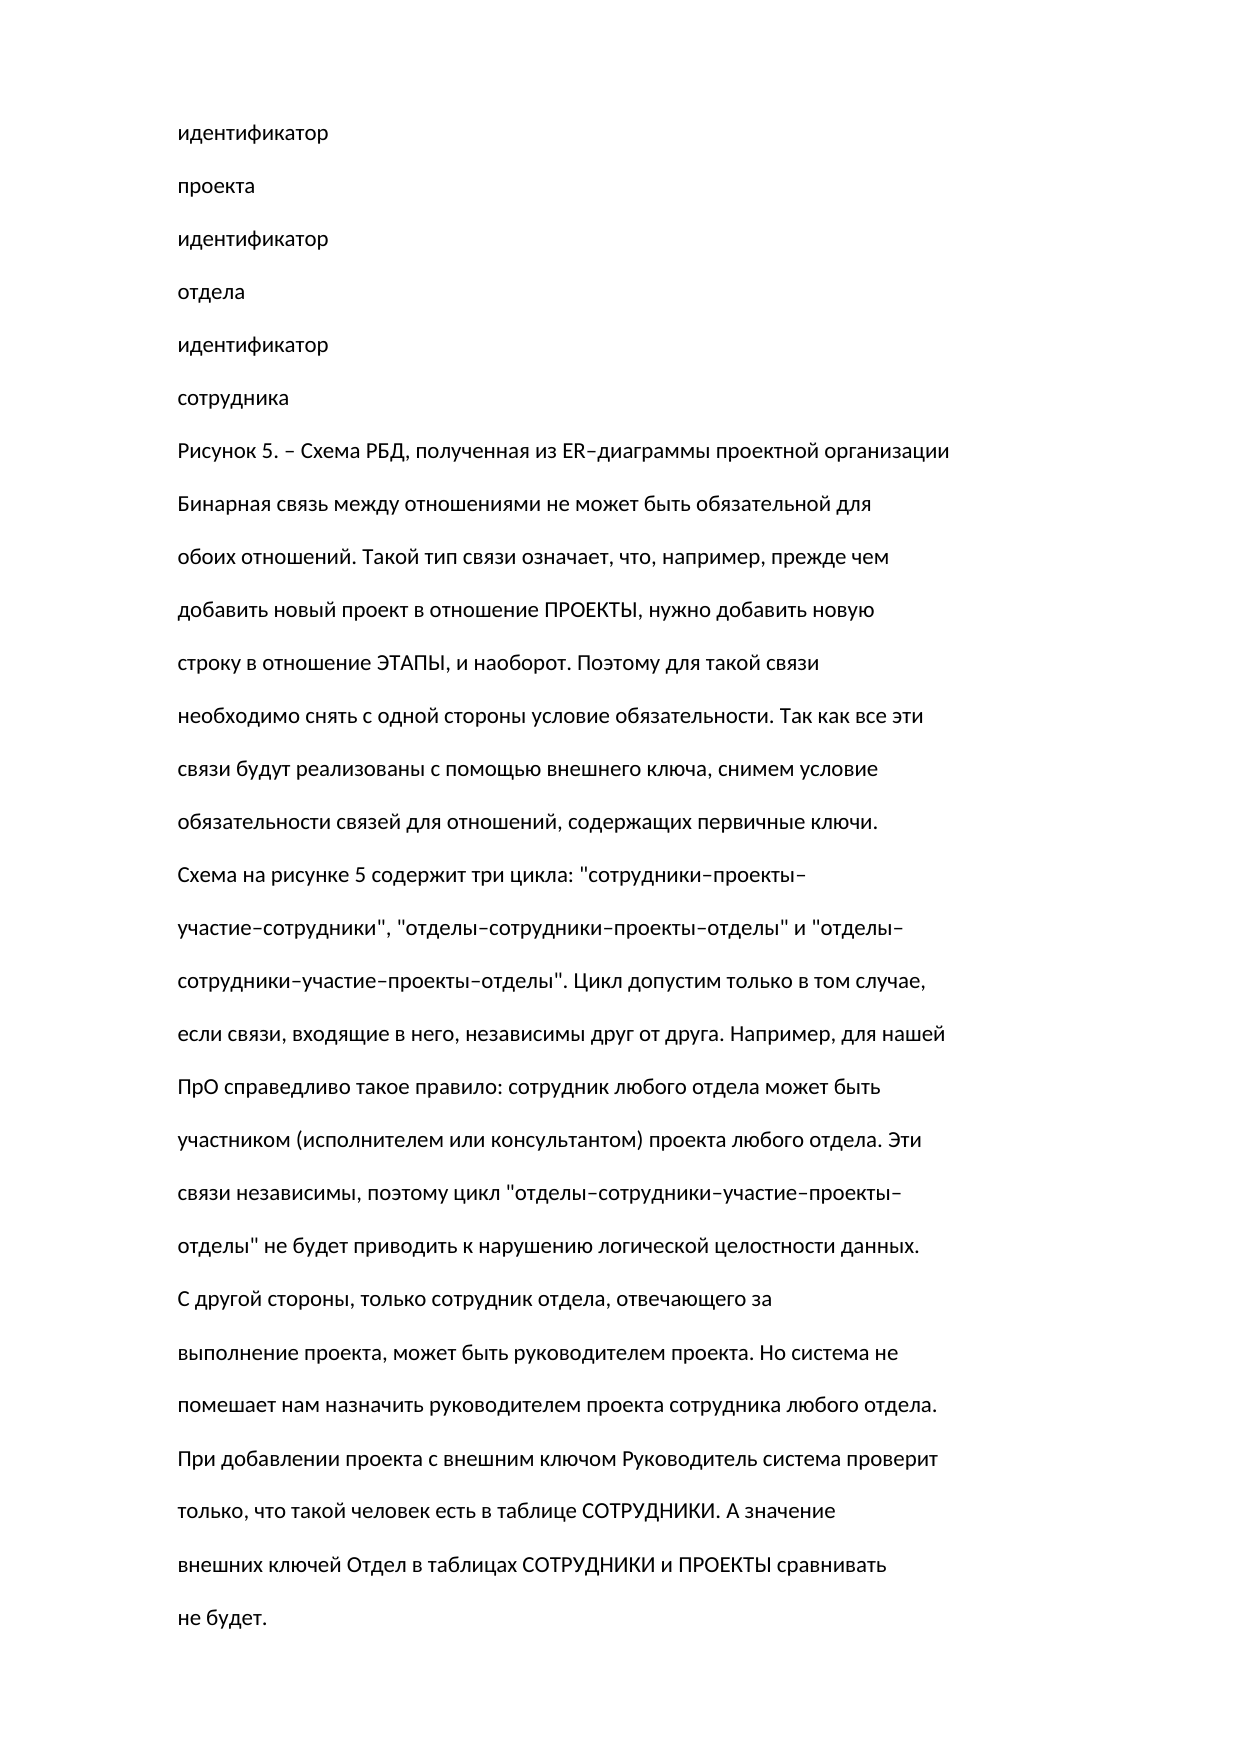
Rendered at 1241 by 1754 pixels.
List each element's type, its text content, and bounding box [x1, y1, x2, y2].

text необходимо снять с одной стороны условие обязательности. Так как все эти [177, 701, 1152, 729]
text обоих отношений. Такой тип связи означает, что, например, прежде чем [177, 542, 1152, 570]
text идентификатор [177, 118, 1152, 146]
text если связи, входящие в него, независимы друг от друга. Например, для нашей [177, 1019, 1152, 1047]
text связи будут реализованы с помощью внешнего ключа, снимем условие [177, 754, 1152, 782]
text обязательности связей для отношений, содержащих первичные ключи. [177, 807, 1152, 835]
text сотрудники–участие–проекты–отделы". Цикл допустим только в том случае, [177, 966, 1152, 994]
text идентификатор [177, 224, 1152, 252]
text внешних ключей Отдел в таблицах СОТРУДНИКИ и ПРОЕКТЫ сравнивать [177, 1550, 1152, 1578]
text строку в отношение ЭТАПЫ, и наоборот. Поэтому для такой связи [177, 648, 1152, 676]
text Схема на рисунке 5 содержит три цикла: "сотрудники–проекты– [177, 860, 1152, 888]
text При добавлении проекта с внешним ключом Руководитель система проверит [177, 1444, 1152, 1472]
text С другой стороны, только сотрудник отдела, отвечающего за [177, 1284, 1152, 1313]
text добавить новый проект в отношение ПРОЕКТЫ, нужно добавить новую [177, 595, 1152, 623]
text связи независимы, поэтому цикл "отделы–сотрудники–участие–проекты– [177, 1178, 1152, 1207]
text помешает нам назначить руководителем проекта сотрудника любого отдела. [177, 1391, 1152, 1419]
text сотрудника [177, 383, 1152, 411]
text только, что такой человек есть в таблице СОТРУДНИКИ. А значение [177, 1497, 1152, 1525]
text не будет. [177, 1603, 1152, 1631]
text проекта [177, 171, 1152, 199]
text отдела [177, 277, 1152, 305]
text Рисунок 5. – Схема РБД, полученная из ER–диаграммы проектной организации [177, 436, 1152, 464]
text идентификатор [177, 330, 1152, 358]
text участником (исполнителем или консультантом) проекта любого отдела. Эти [177, 1126, 1152, 1153]
text Бинарная связь между отношениями не может быть обязательной для [177, 489, 1152, 517]
text ПрО справедливо такое правило: сотрудник любого отдела может быть [177, 1072, 1152, 1101]
text выполнение проекта, может быть руководителем проекта. Но система не [177, 1338, 1152, 1366]
text участие–сотрудники", "отделы–сотрудники–проекты–отделы" и "отделы– [177, 913, 1152, 941]
text отделы" не будет приводить к нарушению логической целостности данных. [177, 1232, 1152, 1259]
